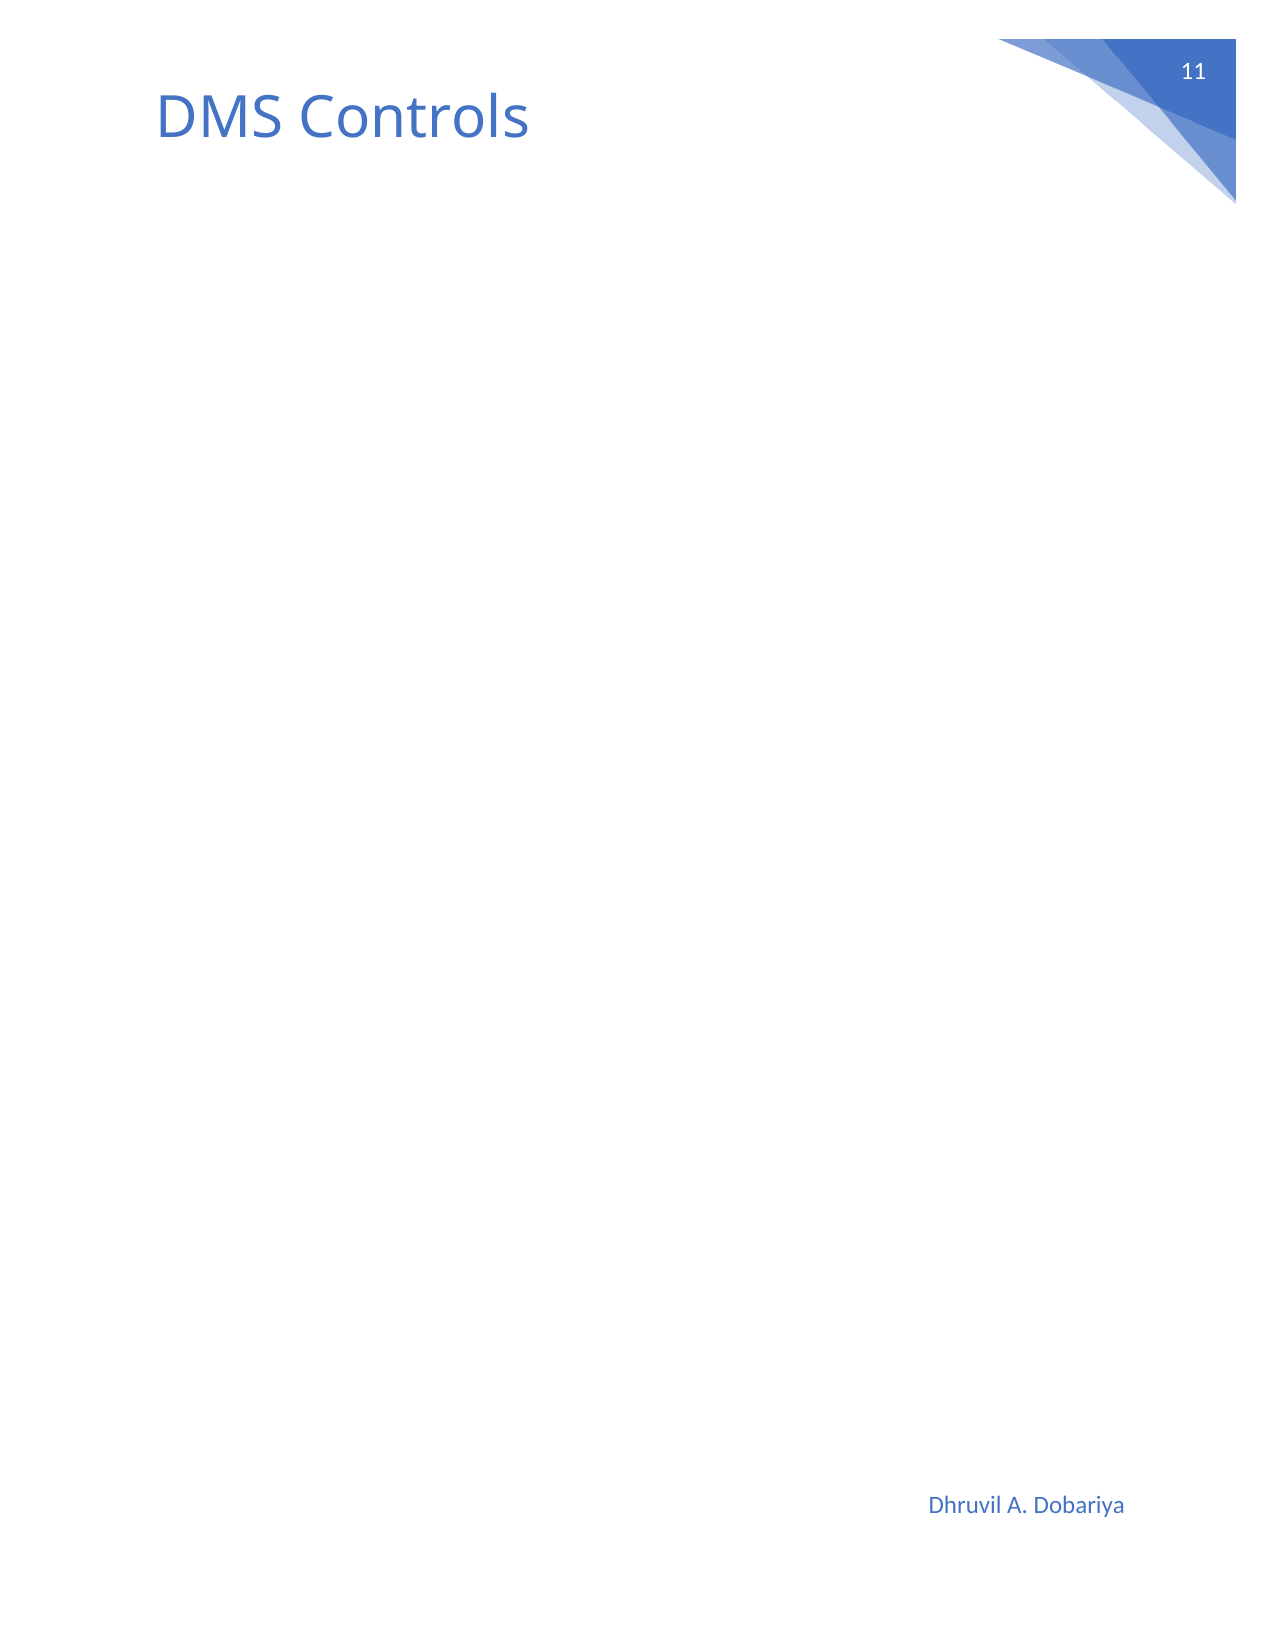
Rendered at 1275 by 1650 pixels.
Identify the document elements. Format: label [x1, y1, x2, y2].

picture [997, 39, 1236, 205]
